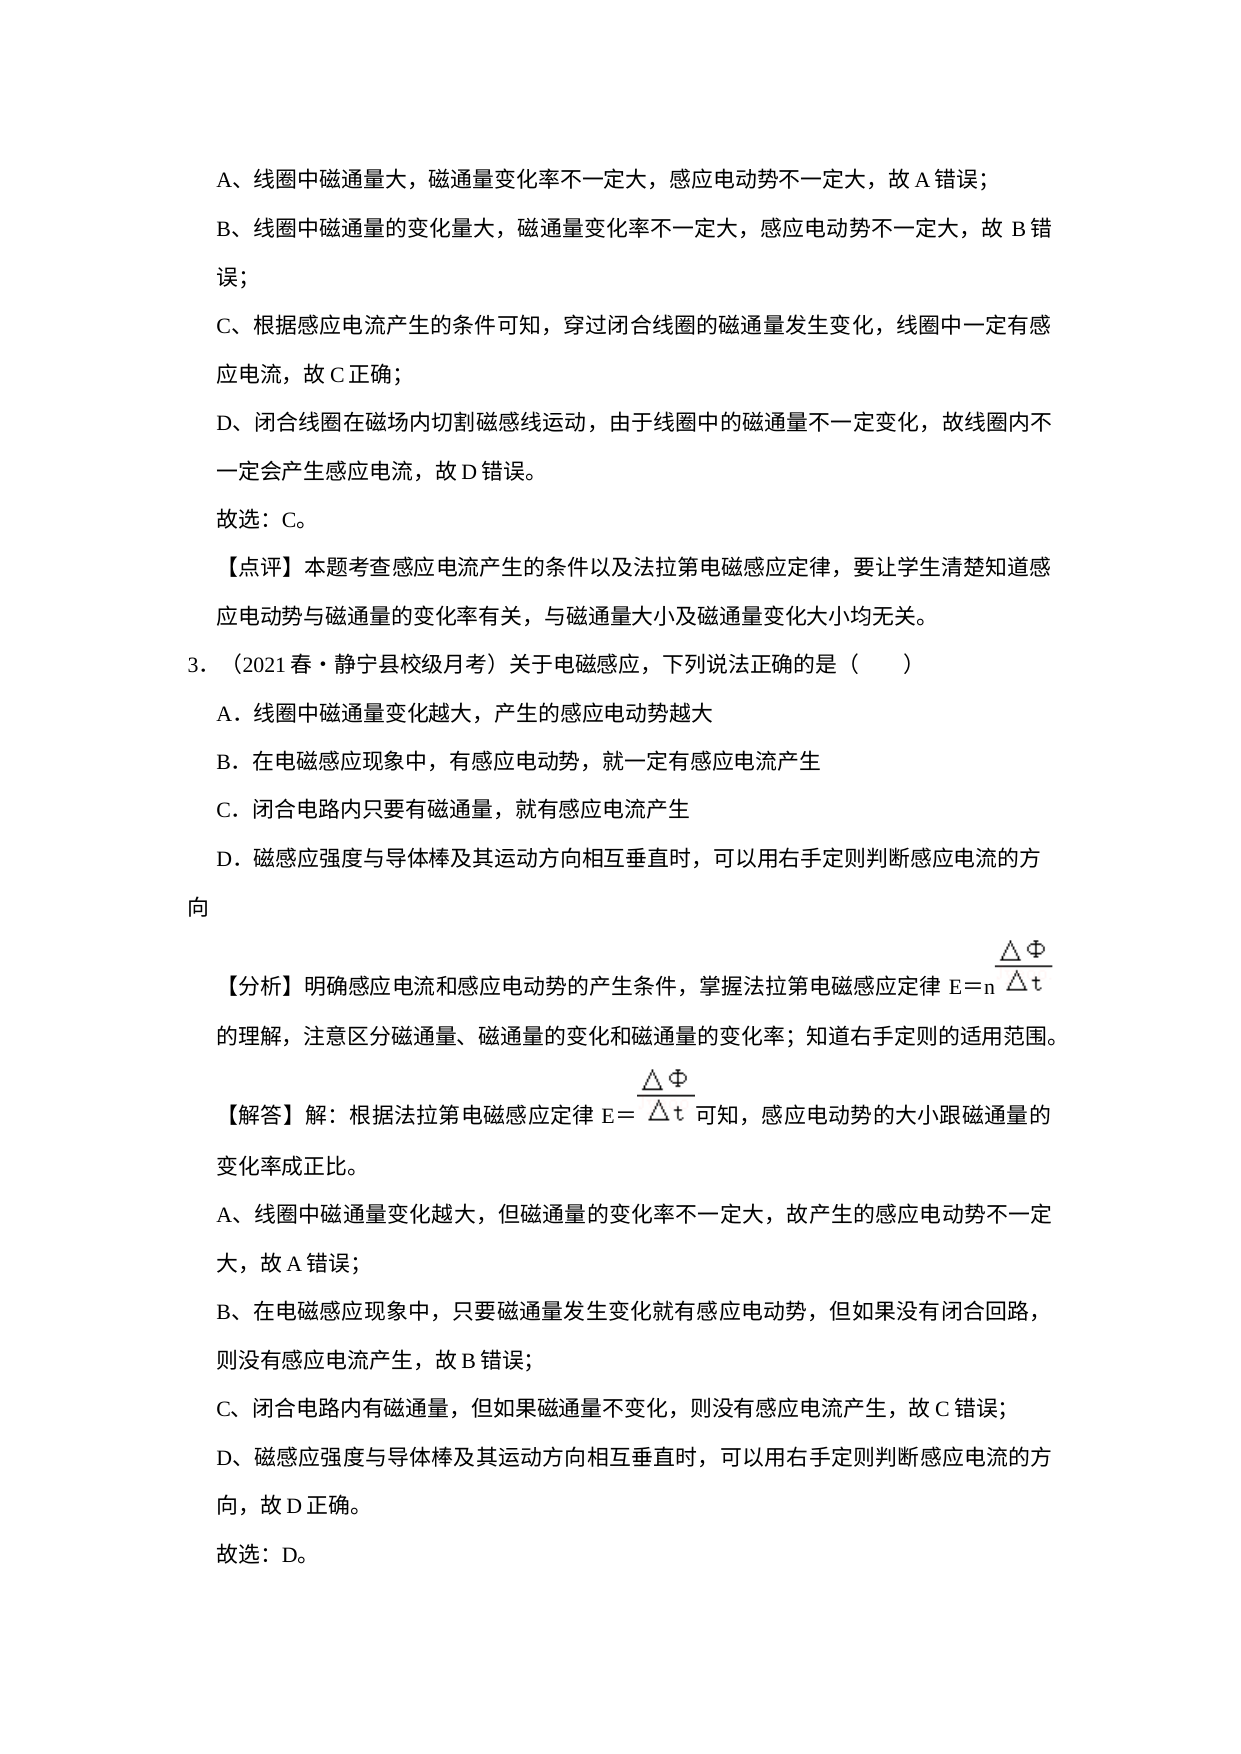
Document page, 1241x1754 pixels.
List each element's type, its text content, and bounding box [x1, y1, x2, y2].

picture [994, 939, 1053, 994]
text A．线圈中磁通量变化越大，产生的感应电动势越大 [187, 695, 1053, 728]
text D、闭合线圈在磁场内切割磁感线运动，由于线圈中的磁通量不一定变化，故线圈内不一定会产生感应电流，故D错误。 [216, 404, 1053, 486]
text B．在电磁感应现象中，有感应电动势，就一定有感应电流产生 [187, 744, 1053, 776]
picture [637, 1068, 695, 1124]
text D．磁感应强度与导体棒及其运动方向相互垂直时，可以用右手定则判断感应电流的方向 [187, 840, 1053, 922]
text C、闭合电路内有磁通量，但如果磁通量不变化，则没有感应电流产生，故C错误； [216, 1391, 1053, 1423]
text 【点评】本题考查感应电流产生的条件以及法拉第电磁感应定律，要让学生清楚知道感应电动势与磁通量的变化率有关，与磁通量大小及磁通量变化大小均无关。 [216, 550, 1053, 631]
text A、线圈中磁通量大，磁通量变化率不一定大，感应电动势不一定大，故A错误； [216, 162, 1053, 194]
text 故选：C。 [216, 502, 1053, 534]
text C．闭合电路内只要有磁通量，就有感应电流产生 [187, 792, 1053, 824]
text B、线圈中磁通量的变化量大，磁通量变化率不一定大，感应电动势不一定大，故B错误； [216, 210, 1053, 292]
text A、线圈中磁通量变化越大，但磁通量的变化率不一定大，故产生的感应电动势不一定大，故A错误； [216, 1197, 1053, 1278]
text C、根据感应电流产生的条件可知，穿过闭合线圈的磁通量发生变化，线圈中一定有感应电流，故C正确； [216, 307, 1053, 389]
text 【分析】明确感应电流和感应电动势的产生条件，掌握法拉第电磁感应定律E＝n的理解，注意区分磁通量、磁通量的变化和磁通量的变化率；知道右手定则的适用范围。 [216, 937, 1053, 1051]
text 故选：D。 [216, 1536, 1053, 1569]
text 【解答】解：根据法拉第电磁感应定律E＝可知，感应电动势的大小跟磁通量的变化率成正比。 [216, 1067, 1053, 1181]
text 3．（2021春•静宁县校级月考）关于电磁感应，下列说法正确的是（ ） [187, 647, 1053, 679]
text B、在电磁感应现象中，只要磁通量发生变化就有感应电动势，但如果没有闭合回路，则没有感应电流产生，故B错误； [216, 1294, 1053, 1375]
text D、磁感应强度与导体棒及其运动方向相互垂直时，可以用右手定则判断感应电流的方向，故D正确。 [216, 1439, 1053, 1520]
